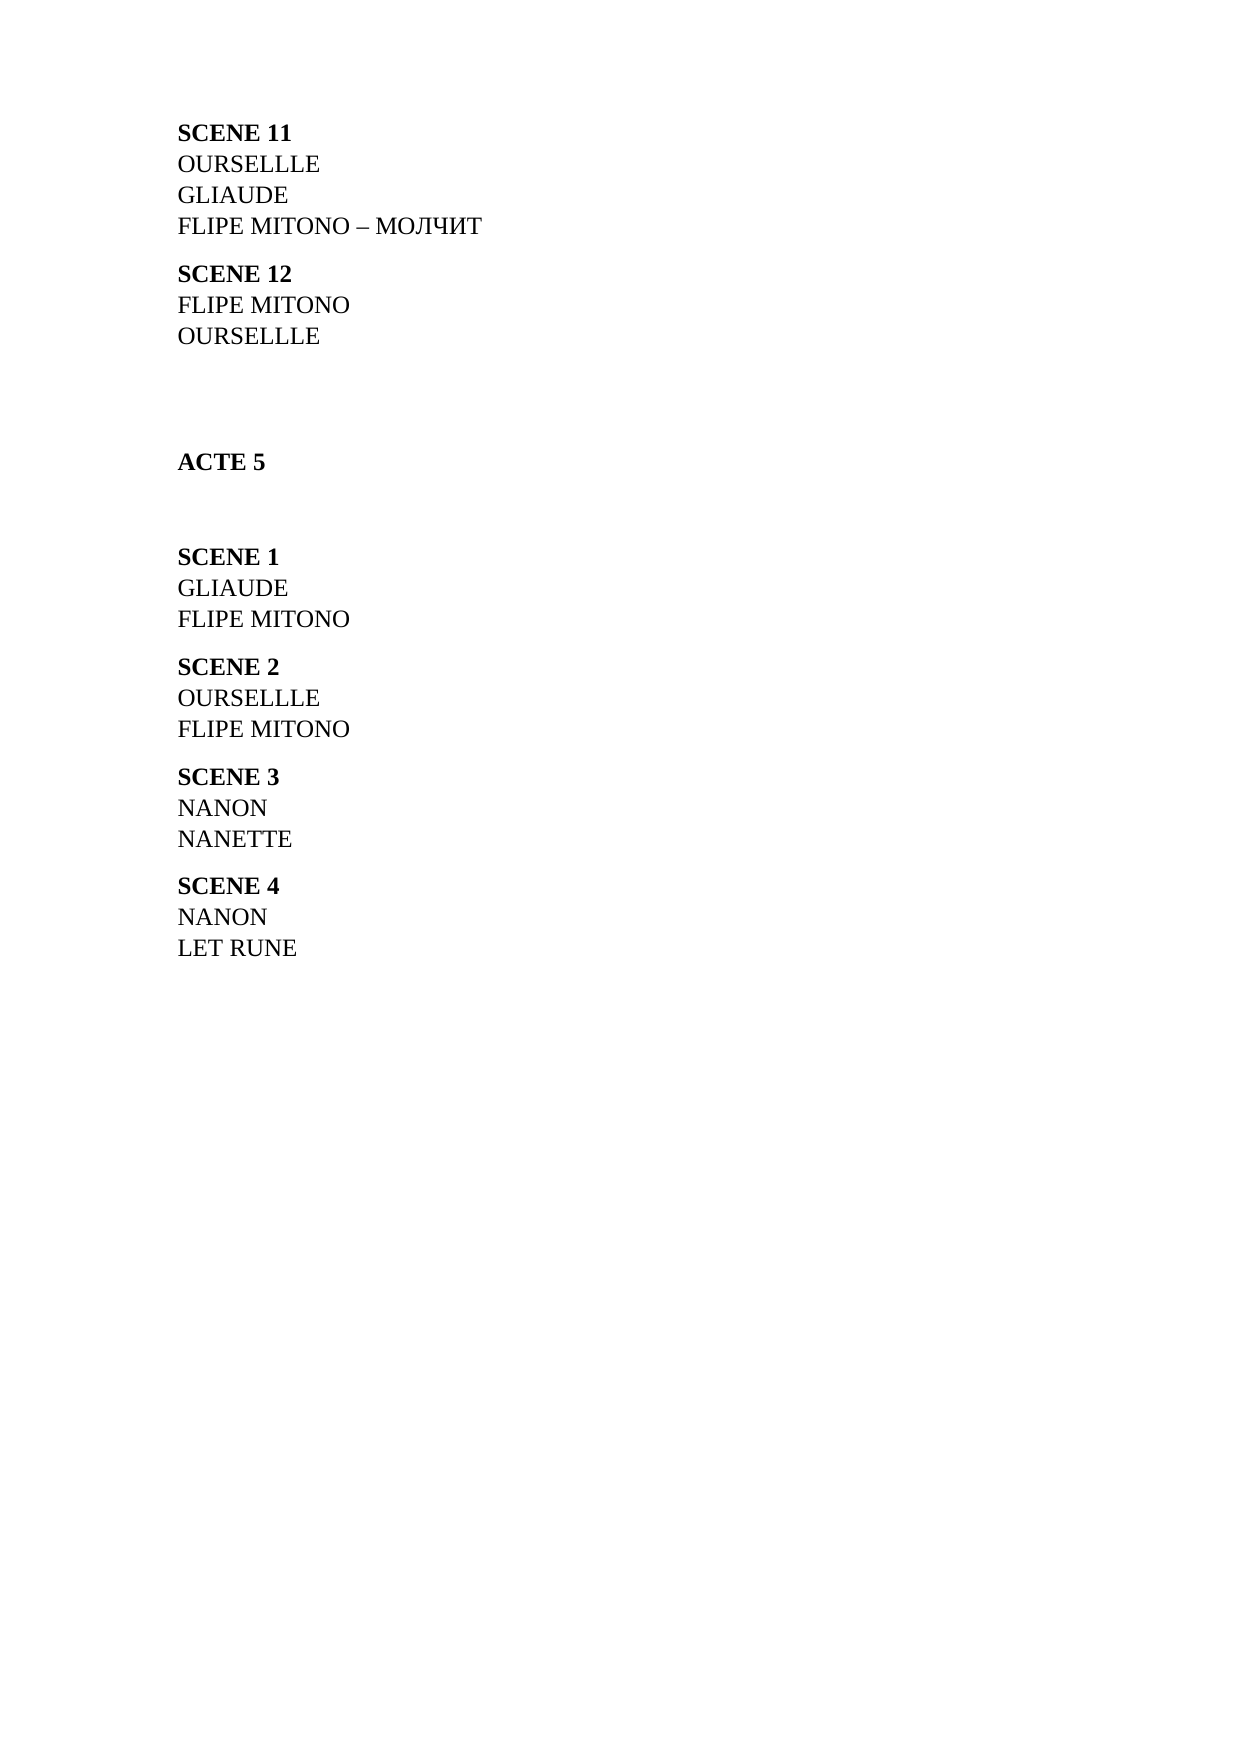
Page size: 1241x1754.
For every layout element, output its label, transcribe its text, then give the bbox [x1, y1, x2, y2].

text SCENE 4 NANON LET RUNE [177, 871, 1152, 962]
text SCENE 12 FLIPE MITONO OURSELLLE [177, 259, 1152, 380]
text ACTE 5 [177, 447, 1152, 475]
text SCENE 2 OURSELLLE FLIPE MITONO [177, 652, 1152, 743]
text SCENE 1 GLIAUDE FLIPE MITONO [177, 542, 1152, 633]
text SCENE 11 OURSELLLE GLIAUDE FLIPE MITONO – МОЛЧИТ [177, 118, 1152, 240]
text SCENE 3 NANON NANETTE [177, 762, 1152, 852]
